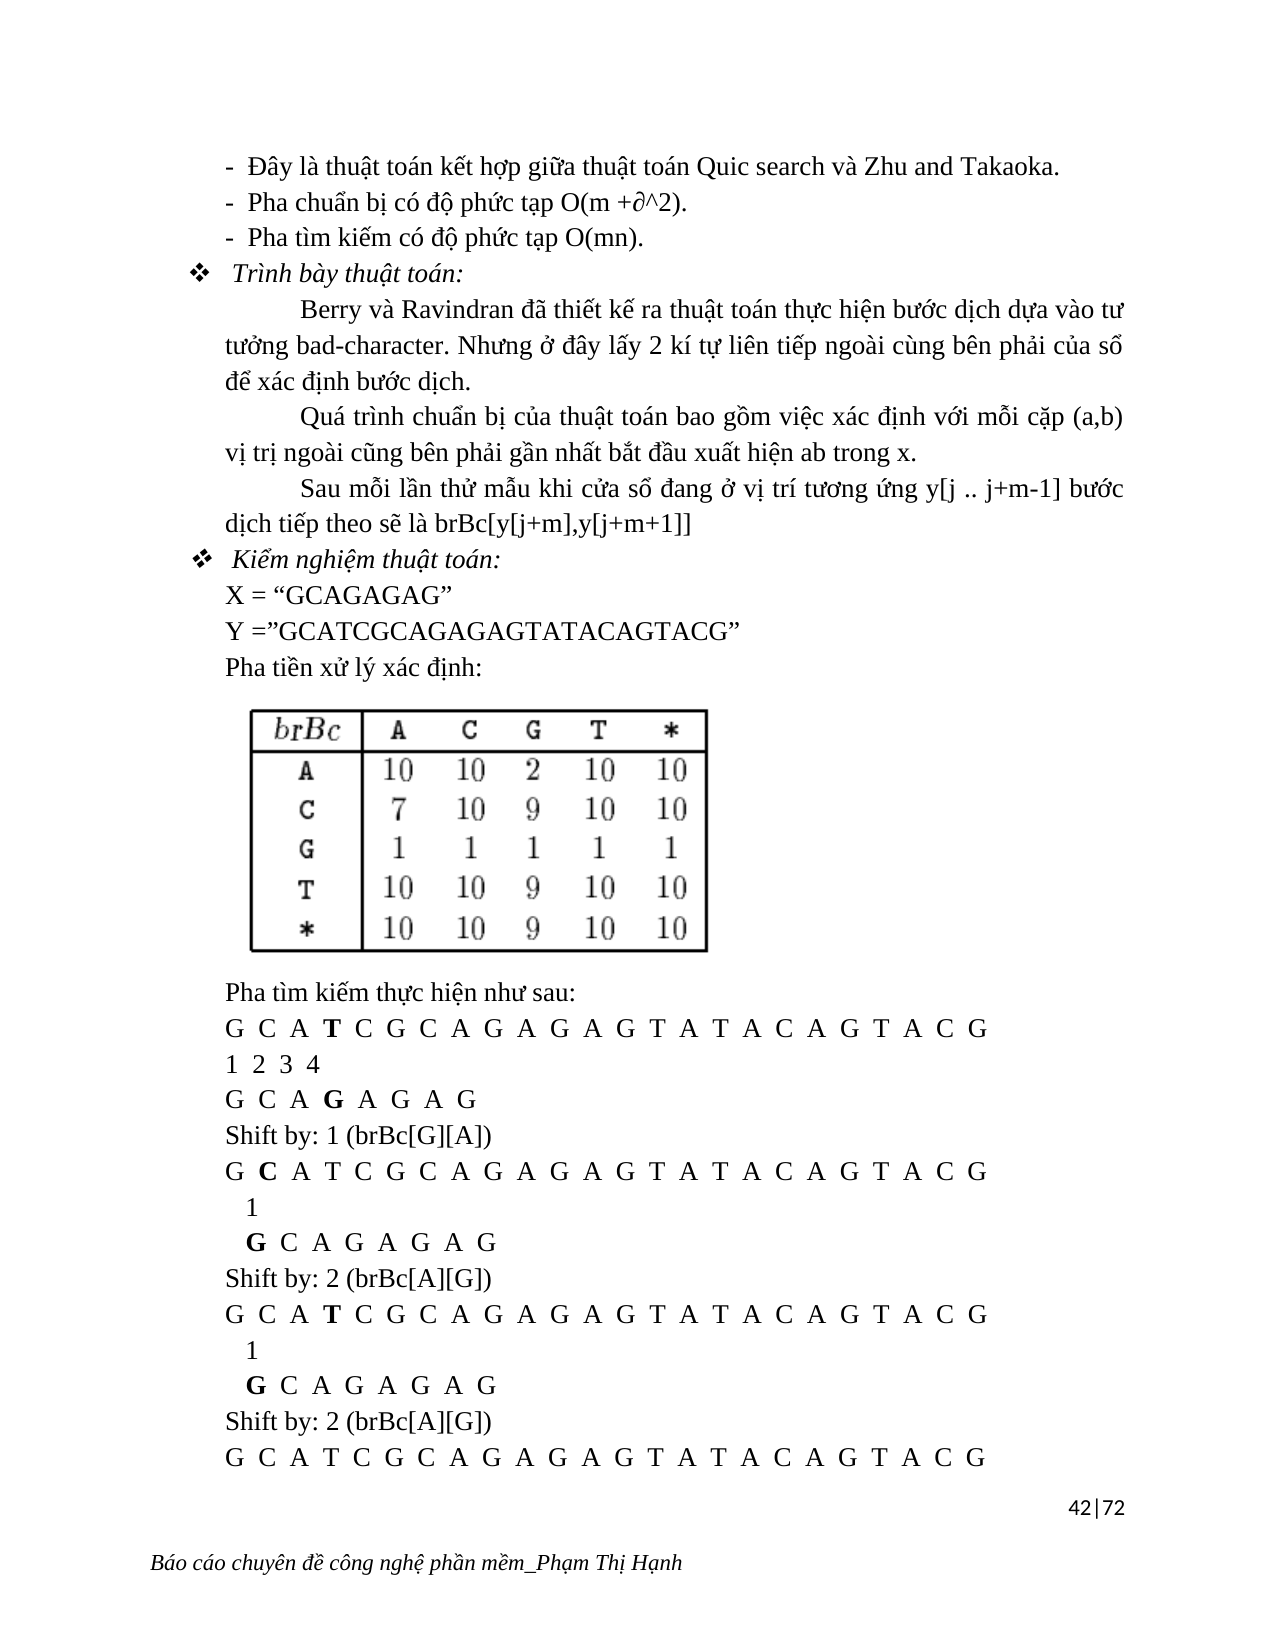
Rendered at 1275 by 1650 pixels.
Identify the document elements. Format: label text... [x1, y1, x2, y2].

list 1 [225, 1191, 1125, 1222]
list Kiểm nghiệm thuật toán: [187, 543, 1125, 574]
list Shift by: 2 (brBc[A][G]) [225, 1405, 1125, 1436]
list - Đây là thuật toán kết hợp giữa thuật toán Quic search và Zhu and Takaoka. [225, 150, 1125, 181]
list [225, 1298, 1125, 1329]
list G C A T C G C A G A G A G T A T A C A G T A C G [225, 1155, 1125, 1186]
list G C A G A G A G [225, 1227, 1125, 1258]
list G C A G A G A G [225, 1369, 1125, 1401]
picture [225, 686, 738, 973]
list Y =”GCATCGCAGAGAGTATACAGTACG” [225, 615, 1125, 646]
list - Pha tìm kiếm có độ phức tạp O(mn). [225, 221, 1125, 253]
list 1 [225, 1334, 1125, 1365]
list 1 2 3 4 [225, 1048, 1125, 1079]
list Trình bày thuật toán: [187, 257, 1125, 288]
list Berry và Ravindran đã thiết kế ra thuật toán thực hiện bước dịch dựa vào tư tưởng bad-character. Nhưng ở đây lấy 2 kí tự liên tiếp ngoài cùng bên phải của sổ để xác định bước dịch. [225, 293, 1125, 396]
list Shift by: 2 (brBc[A][G]) [225, 1262, 1125, 1293]
list - Pha chuẩn bị có độ phức tạp O(m +∂^2). [225, 186, 1125, 217]
list G C A G A G A G [225, 1084, 1125, 1115]
list Quá trình chuẩn bị của thuật toán bao gồm việc xác định với mỗi cặp (a,b) vị trị ngoài cũng bên phải gần nhất bắt đầu xuất hiện ab trong x. [225, 400, 1125, 467]
list Pha tiền xử lý xác định: [225, 651, 1125, 682]
list Pha tìm kiếm thực hiện như sau: [225, 976, 1125, 1008]
list G C A T C G C A G A G A G T A T A C A G T A C G [225, 1012, 1125, 1043]
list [225, 1441, 1125, 1472]
list Sau mỗi lần thử mẫu khi cửa sổ đang ở vị trí tương ứng y[j .. j+m-1] bước dịch tiếp theo sẽ là brBc[y[j+m],y[j+m+1]] [225, 472, 1125, 539]
list Shift by: 1 (brBc[G][A]) [225, 1119, 1125, 1151]
list X = “GCAGAGAG” [225, 579, 1125, 610]
